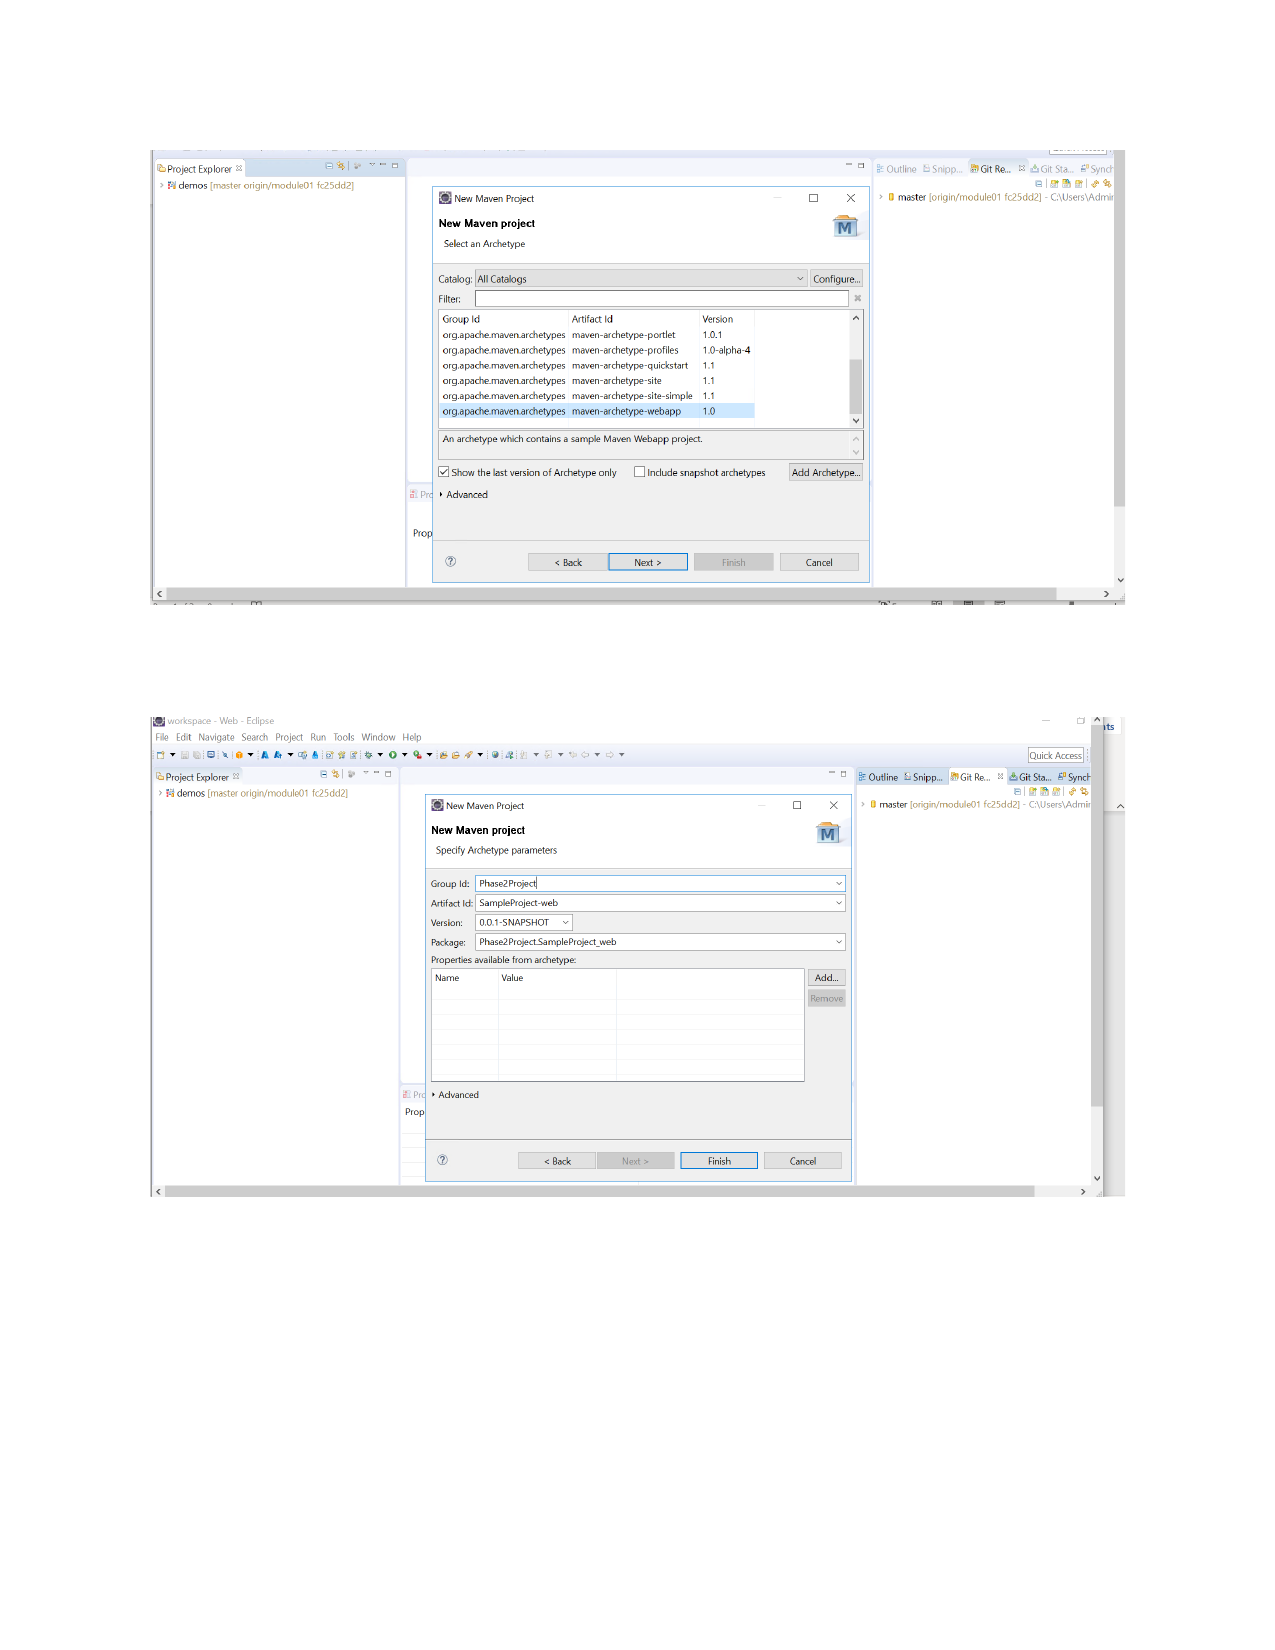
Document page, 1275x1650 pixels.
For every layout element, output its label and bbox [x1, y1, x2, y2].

picture [150, 717, 1125, 1197]
picture [150, 150, 1125, 605]
